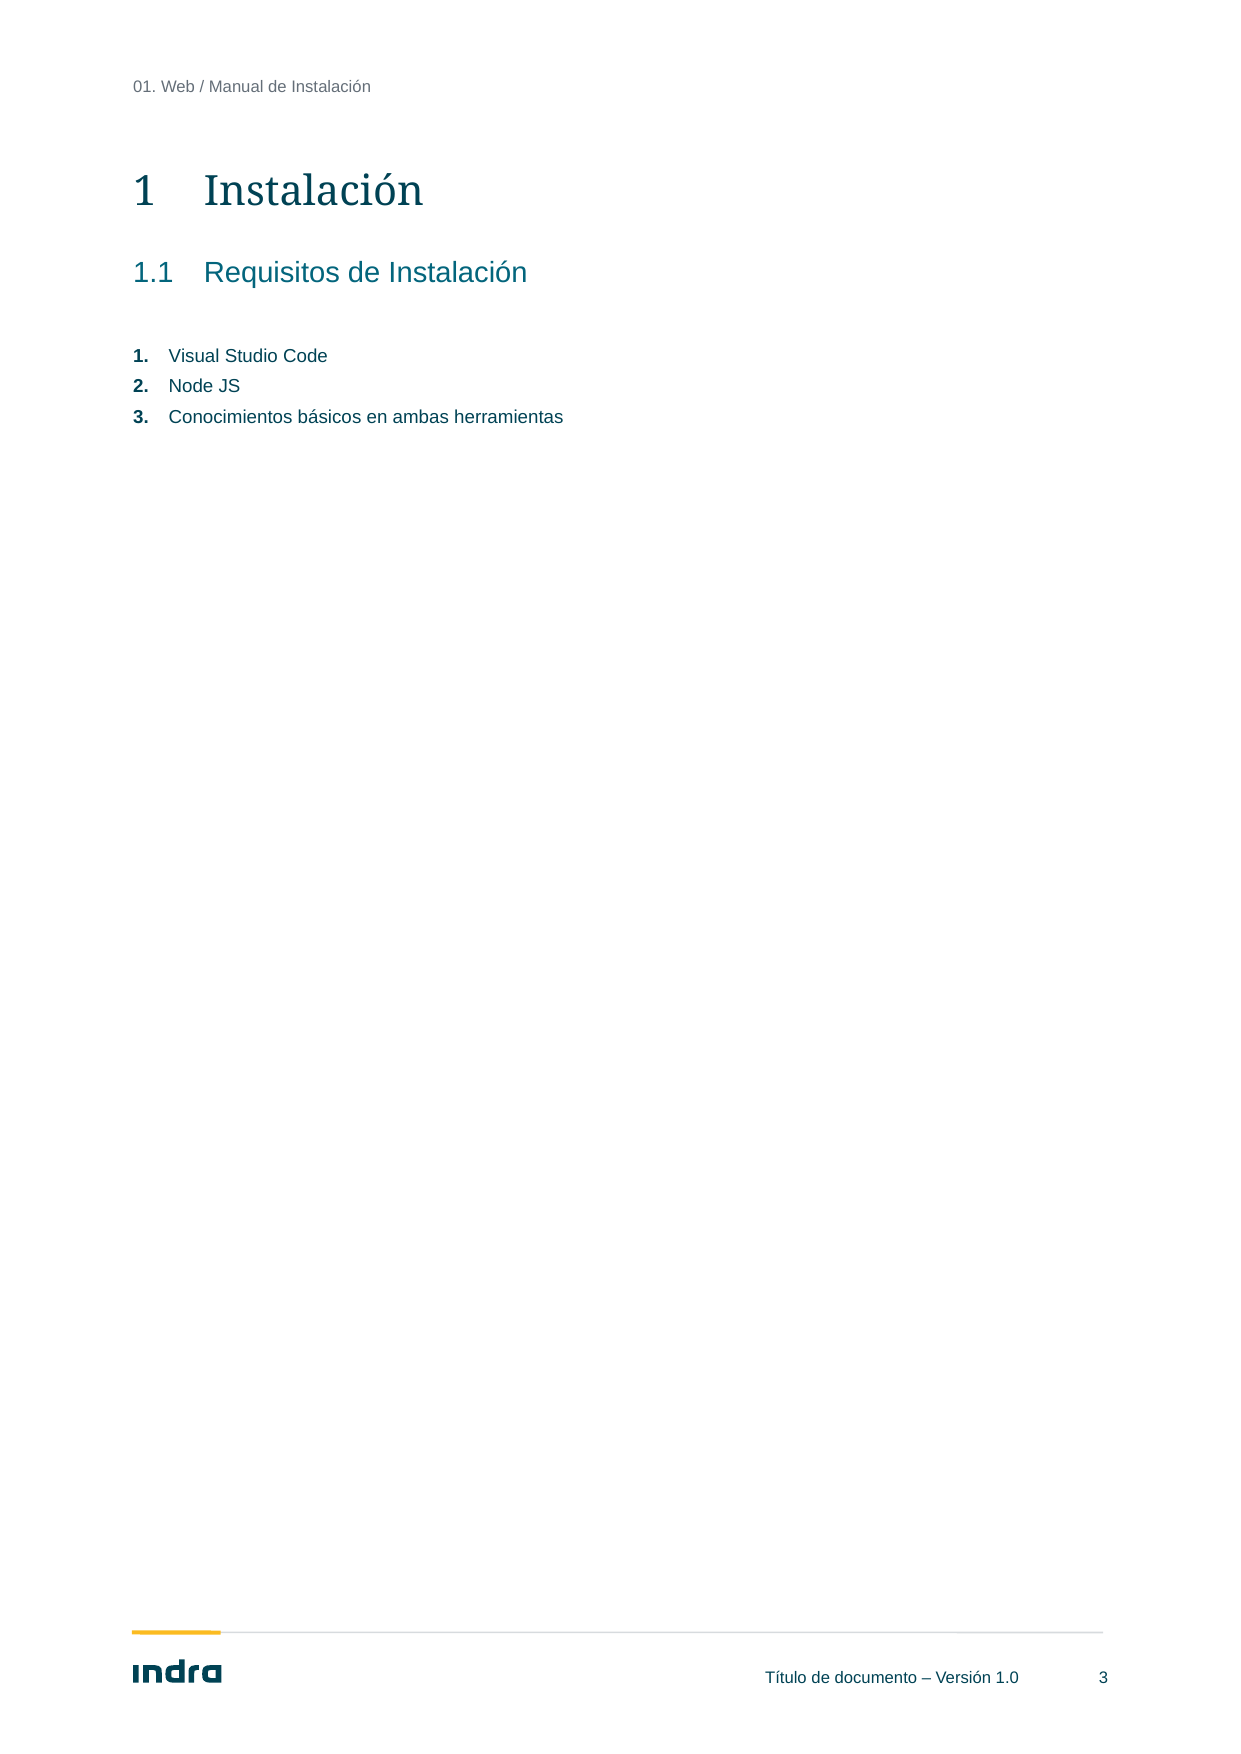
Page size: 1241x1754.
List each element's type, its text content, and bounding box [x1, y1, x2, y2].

picture [498, 413, 502, 423]
list Conocimientos básicos en ambas herramientas [133, 406, 1107, 428]
picture [227, 413, 231, 423]
text Requisitos de Instalación [133, 255, 1107, 288]
list Node JS [133, 375, 1107, 397]
list Visual Studio Code [133, 344, 1107, 366]
text Instalación [133, 161, 1107, 217]
